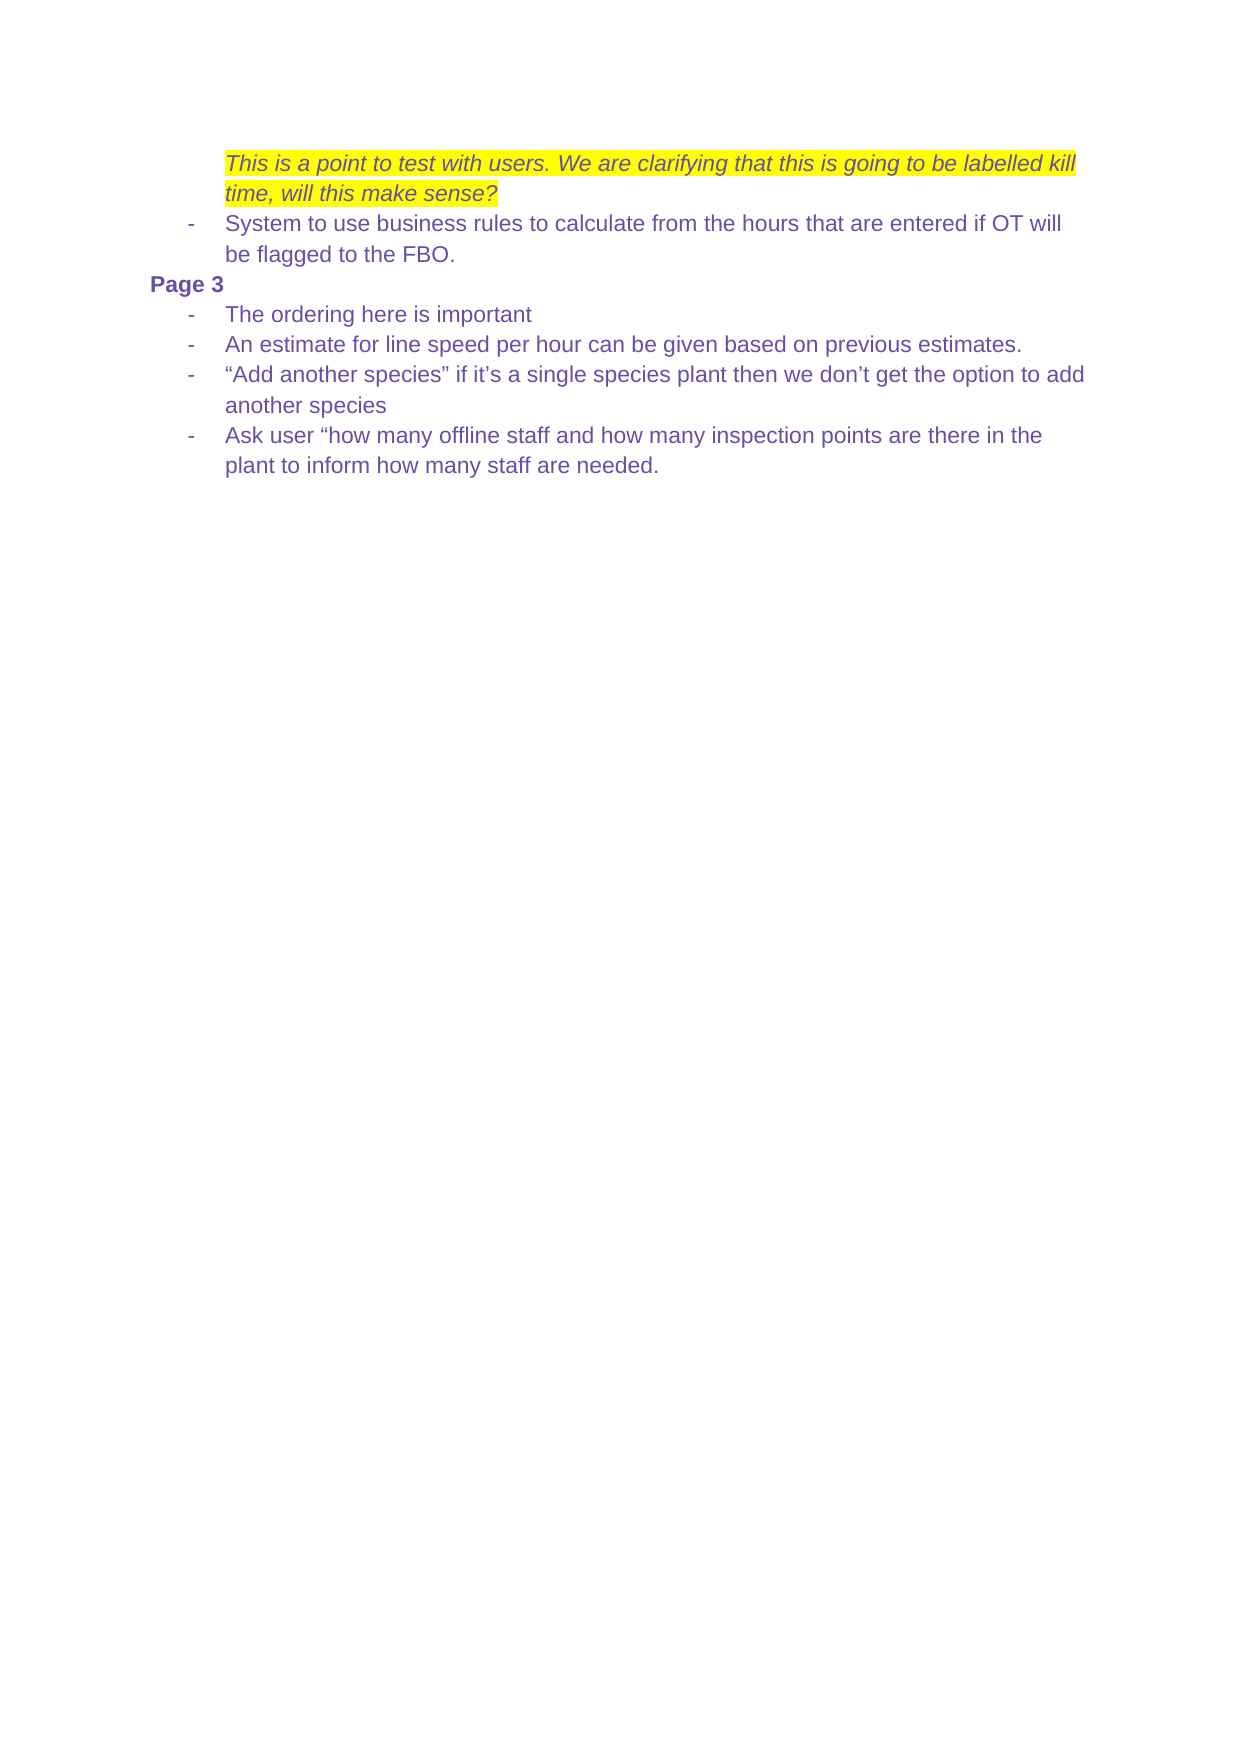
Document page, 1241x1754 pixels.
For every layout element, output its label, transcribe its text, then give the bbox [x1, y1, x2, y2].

list The ordering here is important [187, 301, 1090, 327]
list Ask user “how many offline staff and how many inspection points are there in the plant to inform how many staff are needed. [187, 422, 1090, 478]
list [187, 150, 1090, 207]
text Page 3 [150, 271, 1090, 297]
list An estimate for line speed per hour can be given based on previous estimates. [187, 331, 1090, 358]
list System to use business rules to calculate from the hours that are entered if OT will be flagged to the FBO. [187, 210, 1090, 267]
list “Add another species” if it’s a single species plant then we don’t get the option to add another species [187, 361, 1090, 418]
